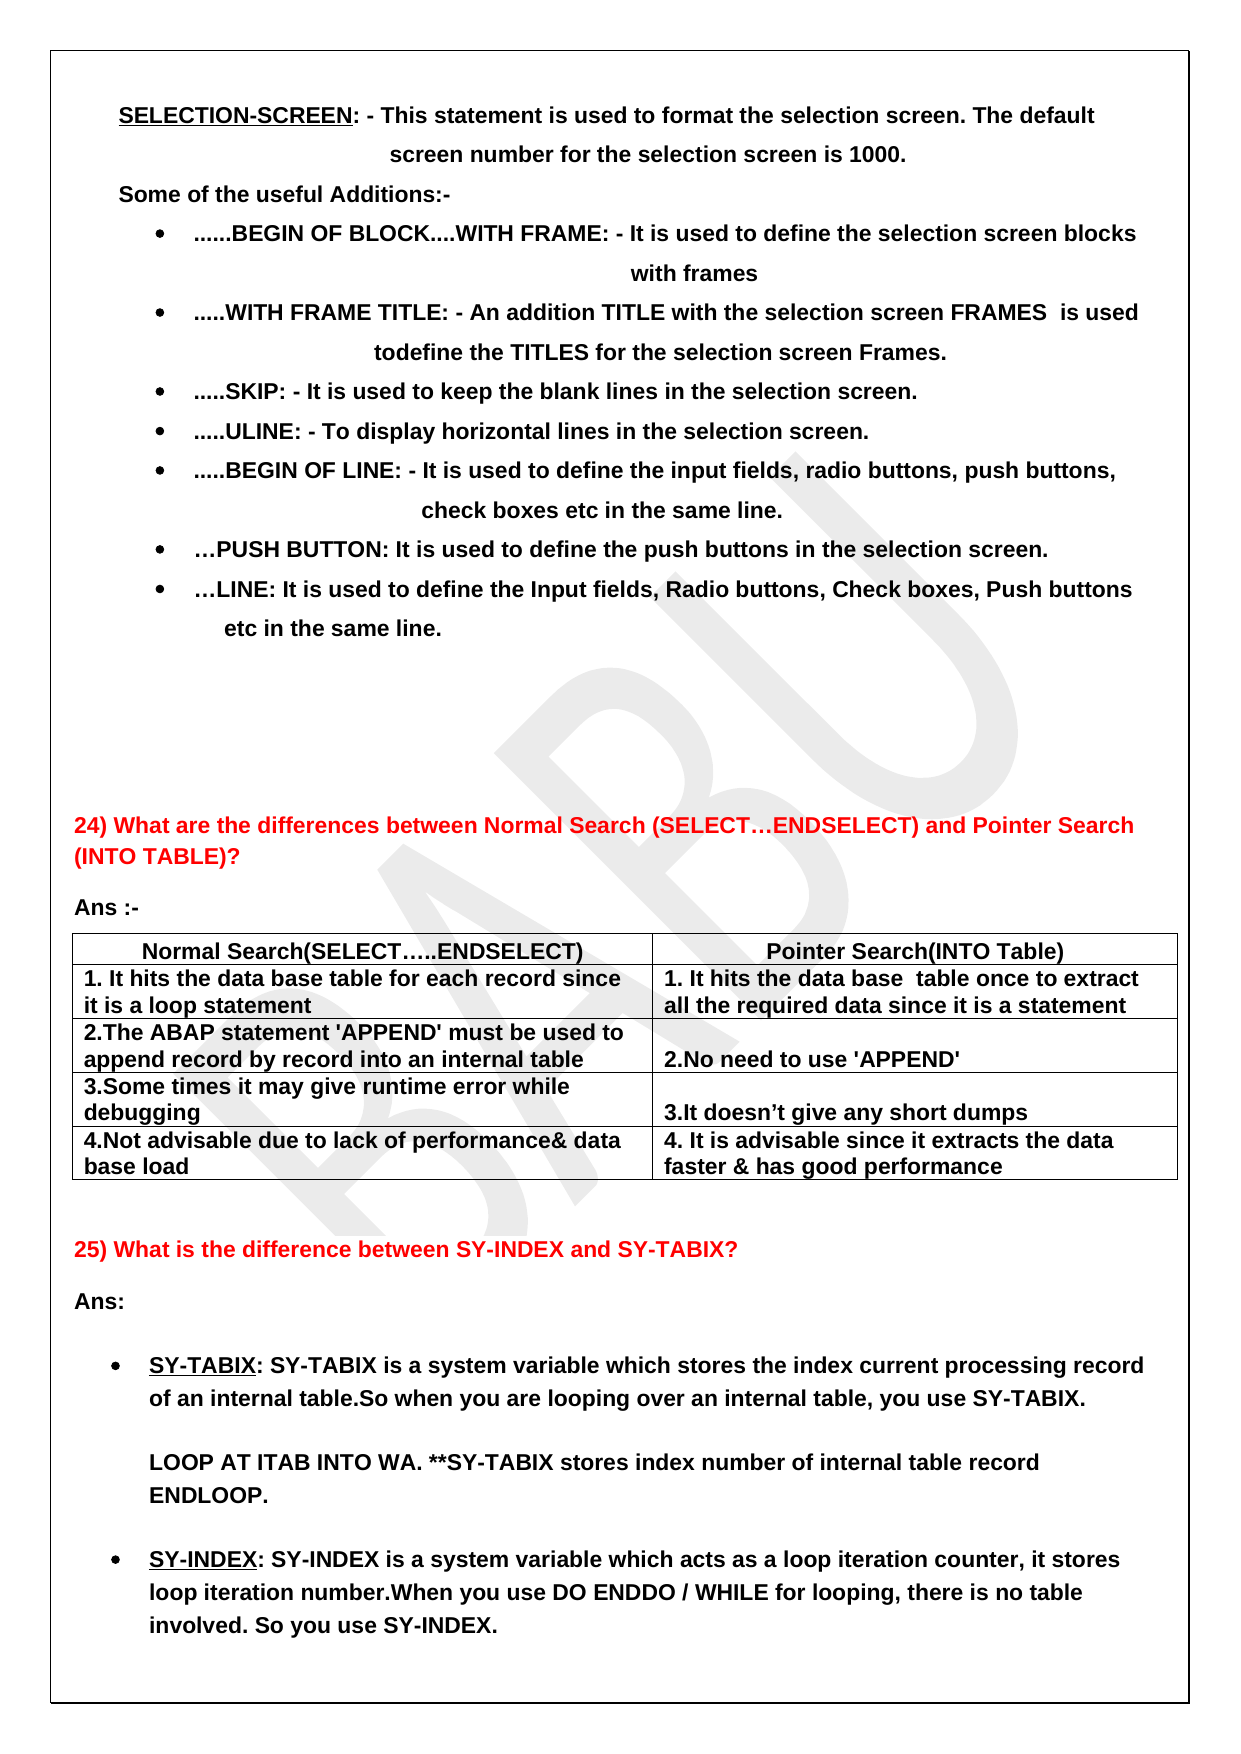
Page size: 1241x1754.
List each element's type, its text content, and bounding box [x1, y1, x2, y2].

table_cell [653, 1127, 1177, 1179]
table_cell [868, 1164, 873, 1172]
text 24) What are the differences between Normal Search (SELECT…ENDSELECT) and Pointer Search (INTO TABLE)? [74, 812, 1165, 869]
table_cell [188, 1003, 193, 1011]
text SELECTION-SCREEN: - This statement is used to format the selection screen. The default screen number for the selection screen is 1000. [118, 102, 1165, 168]
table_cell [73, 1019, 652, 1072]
list SY-INDEX: SY-INDEX is a system variable which acts as a loop iteration counter, it stores loop iteration number.When you use DO ENDDO / WHILE for looping, there is no table involved. So you use SY-INDEX. [111, 1540, 1165, 1638]
list .....WITH FRAME TITLE: - An addition TITLE with the selection screen FRAMES is used [156, 299, 1165, 326]
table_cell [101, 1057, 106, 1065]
text Ans :- [74, 894, 1165, 920]
list …PUSH BUTTON: It is used to define the push buttons in the selection screen. [156, 536, 1165, 562]
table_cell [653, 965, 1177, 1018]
text Some of the useful Additions:- [118, 181, 1165, 207]
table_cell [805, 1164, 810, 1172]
list todefine the TITLES for the selection screen Frames. [193, 339, 1165, 365]
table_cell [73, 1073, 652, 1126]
list …LINE: It is used to define the Input fields, Radio buttons, Check boxes, Push buttons etc in the same line. [156, 576, 1165, 641]
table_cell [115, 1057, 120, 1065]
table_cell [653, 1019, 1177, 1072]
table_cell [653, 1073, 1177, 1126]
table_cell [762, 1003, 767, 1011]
list .....BEGIN OF LINE: - It is used to define the input fields, radio buttons, push buttons, check boxes etc in the same line. [156, 457, 1165, 523]
text Ans: [74, 1282, 1165, 1315]
list .....ULINE: - To display horizontal lines in the selection screen. [156, 418, 1165, 444]
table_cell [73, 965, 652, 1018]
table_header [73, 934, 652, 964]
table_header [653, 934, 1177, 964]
list ......BEGIN OF BLOCK....WITH FRAME: - It is used to define the selection screen blocks with frames [156, 220, 1165, 286]
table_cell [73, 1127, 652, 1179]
text LOOP AT ITAB INTO WA. **SY-TABIX stores index number of internal table record ENDLOOP. [149, 1443, 1165, 1508]
subtitle 25) What is the difference between SY-INDEX and SY-TABIX? [74, 1236, 1165, 1262]
list .....SKIP: - It is used to keep the blank lines in the selection screen. [156, 378, 1165, 404]
list SY-TABIX: SY-TABIX is a system variable which stores the index current processing record of an internal table.So when you are looping over an internal table, you use SY-TABIX. [111, 1346, 1165, 1412]
